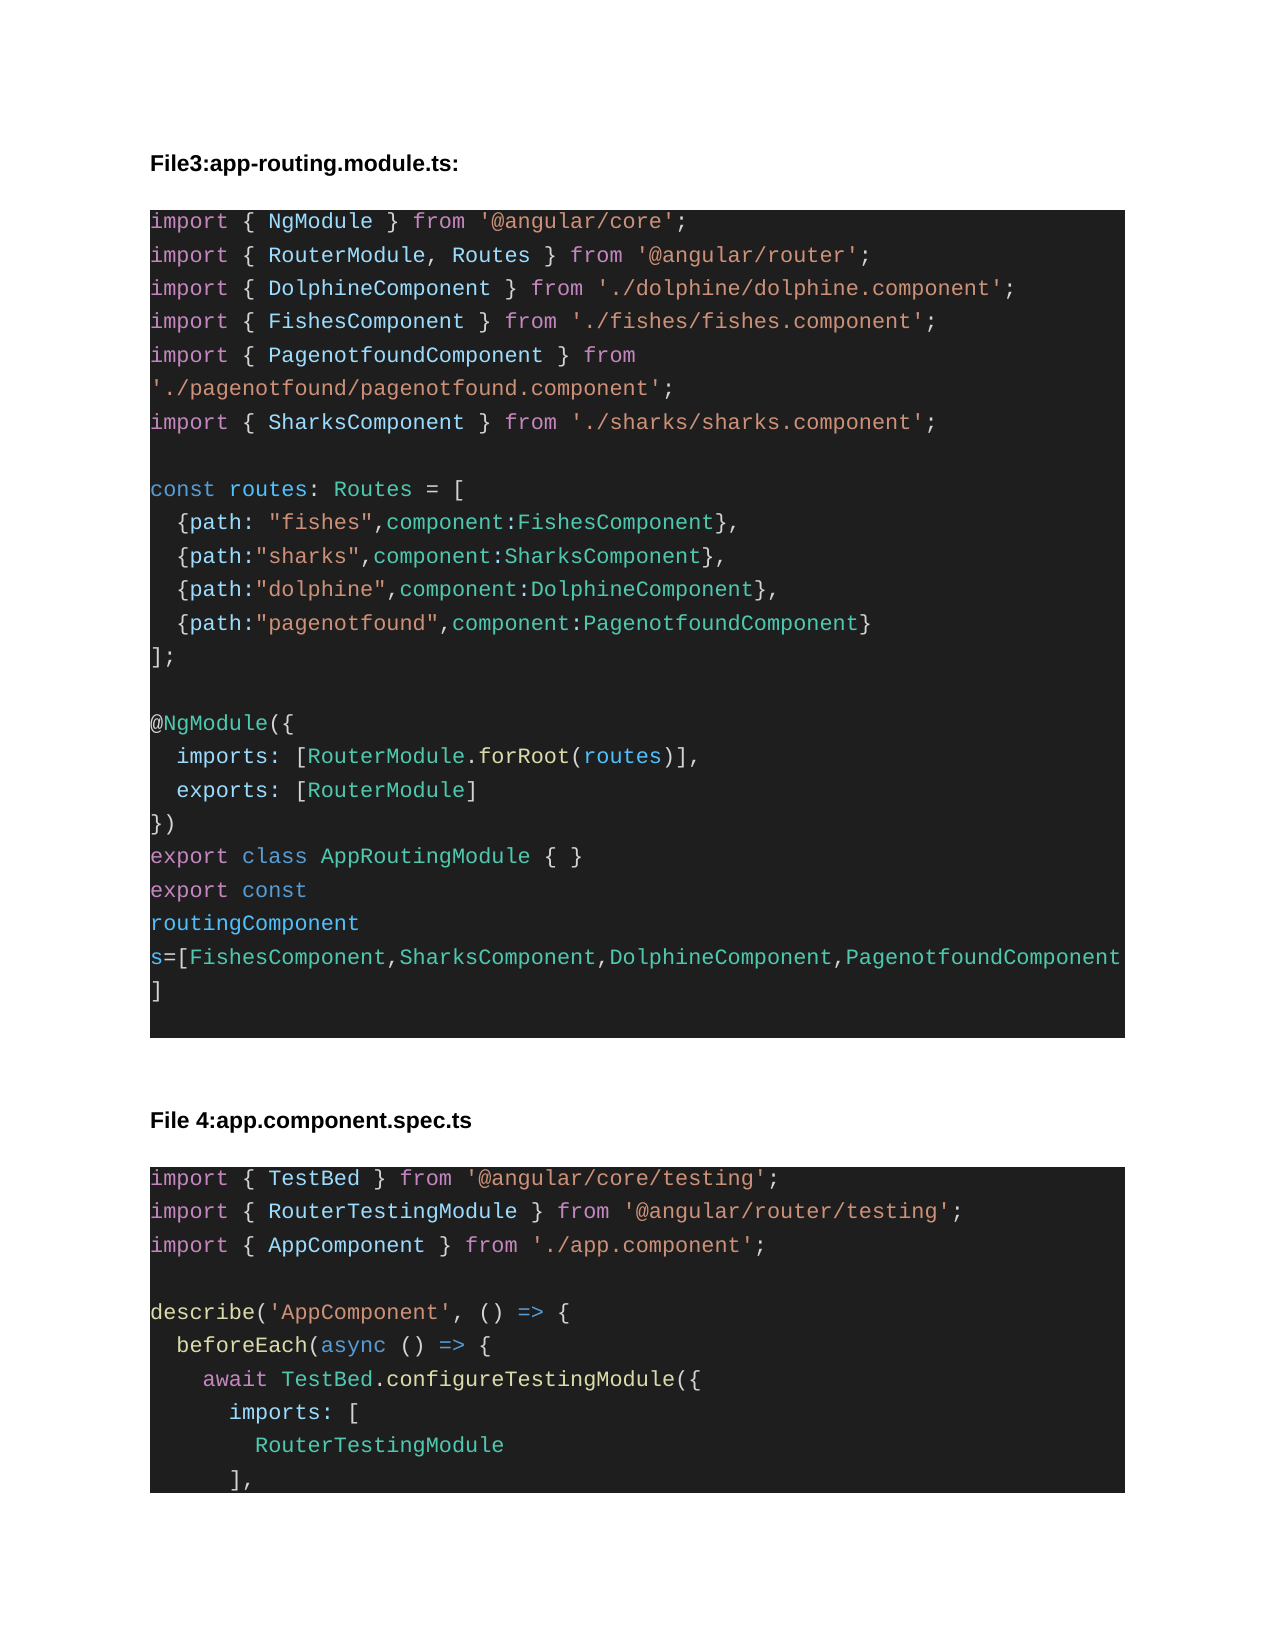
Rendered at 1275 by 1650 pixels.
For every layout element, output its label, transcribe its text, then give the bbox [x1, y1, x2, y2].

text describe('AppComponent', () => { [150, 1301, 1125, 1326]
text exports: [RouterModule] [150, 779, 1125, 804]
text {path: "fishes",component:FishesComponent}, [150, 511, 1125, 536]
text }) [150, 812, 1125, 837]
text import { SharksComponent } from './sharks/sharks.component'; [150, 411, 1125, 436]
text File 4:app.component.spec.ts [150, 1107, 1125, 1133]
text ], [150, 1468, 1125, 1493]
text await TestBed.configureTestingModule({ [150, 1368, 1125, 1393]
text {path:"sharks",component:SharksComponent}, [150, 545, 1125, 569]
text import { NgModule } from '@angular/core'; [150, 210, 1125, 235]
text RouterTestingModule [150, 1435, 1125, 1459]
text @NgModule({ [150, 712, 1125, 737]
text const routes: Routes = [ [150, 478, 1125, 503]
text export class AppRoutingModule { } [150, 846, 1125, 871]
text {path:"dolphine",component:DolphineComponent}, [150, 578, 1125, 603]
text imports: [ [150, 1401, 1125, 1426]
text import { DolphineComponent } from './dolphine/dolphine.component'; [150, 277, 1125, 302]
text File3:app-routing.module.ts: [150, 150, 1125, 176]
text import { TestBed } from '@angular/core/testing'; [150, 1167, 1125, 1192]
text {path:"pagenotfound",component:PagenotfoundComponent} [150, 612, 1125, 636]
text ]; [150, 645, 1125, 670]
text export const routingComponents=[FishesComponent,SharksComponent,DolphineComponent,PagenotfoundComponent] [150, 879, 1125, 1004]
text beforeEach(async () => { [150, 1334, 1125, 1359]
text import { RouterTestingModule } from '@angular/router/testing'; [150, 1201, 1125, 1225]
text import { AppComponent } from './app.component'; [150, 1234, 1125, 1259]
text import { PagenotfoundComponent } from './pagenotfound/pagenotfound.component'; [150, 344, 1125, 402]
text import { FishesComponent } from './fishes/fishes.component'; [150, 311, 1125, 336]
text import { RouterModule, Routes } from '@angular/router'; [150, 244, 1125, 269]
text imports: [RouterModule.forRoot(routes)], [150, 745, 1125, 770]
